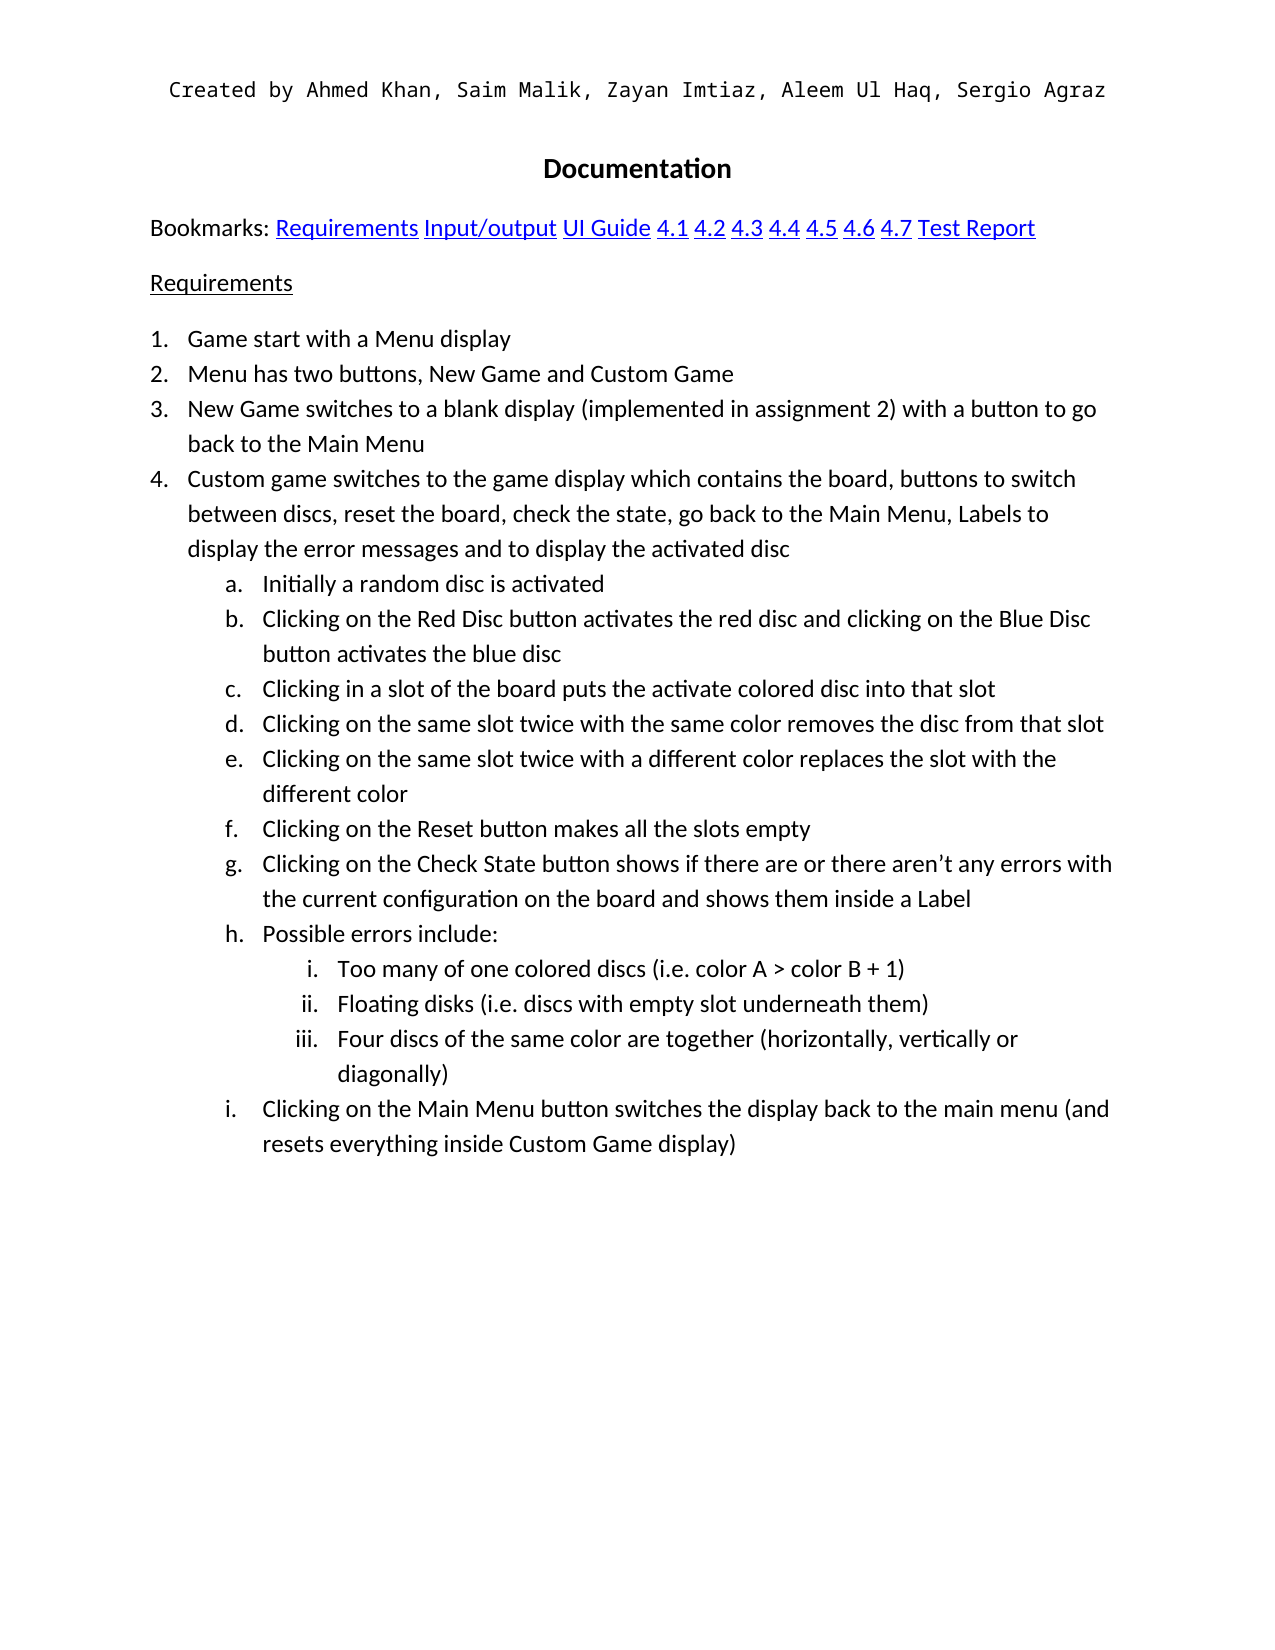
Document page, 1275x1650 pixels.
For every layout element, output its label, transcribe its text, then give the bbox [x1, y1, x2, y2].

text Requirements [150, 268, 1125, 298]
list Four discs of the same color are together (horizontally, vertically or diagonally) [319, 1023, 1125, 1089]
list Clicking on the same slot twice with the same color removes the disc from that slot [225, 708, 1125, 739]
text Documentation [150, 150, 1125, 186]
list Too many of one colored discs (i.e. color A > color B + 1) [319, 953, 1125, 984]
list Game start with a Menu display [150, 323, 1125, 354]
list Clicking on the Check State button shows if there are or there aren’t any errors with the current configuration on the board and shows them inside a Label [225, 848, 1125, 914]
list Clicking on the Reset button makes all the slots empty [225, 813, 1125, 844]
list Possible errors include: [225, 918, 1125, 949]
list Clicking on the Main Menu button switches the display back to the main menu (and resets everything inside Custom Game display) [225, 1093, 1125, 1159]
list Custom game switches to the game display which contains the board, buttons to switch between discs, reset the board, check the state, go back to the Main Menu, Labels to display the error messages and to display the activated disc [150, 463, 1125, 564]
list Menu has two buttons, New Game and Custom Game [150, 358, 1125, 389]
list Initially a random disc is activated [225, 568, 1125, 599]
list Clicking on the Red Disc button activates the red disc and clicking on the Blue Disc button activates the blue disc [225, 603, 1125, 669]
list Floating disks (i.e. discs with empty slot underneath them) [319, 988, 1125, 1019]
list New Game switches to a blank display (implemented in assignment 2) with a button to go back to the Main Menu [150, 393, 1125, 459]
list Clicking in a slot of the board puts the activate colored disc into that slot [225, 673, 1125, 704]
list Clicking on the same slot twice with a different color replaces the slot with the different color [225, 743, 1125, 809]
text Bookmarks: Requirements Input/output UI Guide 4.1 4.2 4.3 4.4 4.5 4.6 4.7 Test Report [150, 212, 1125, 242]
